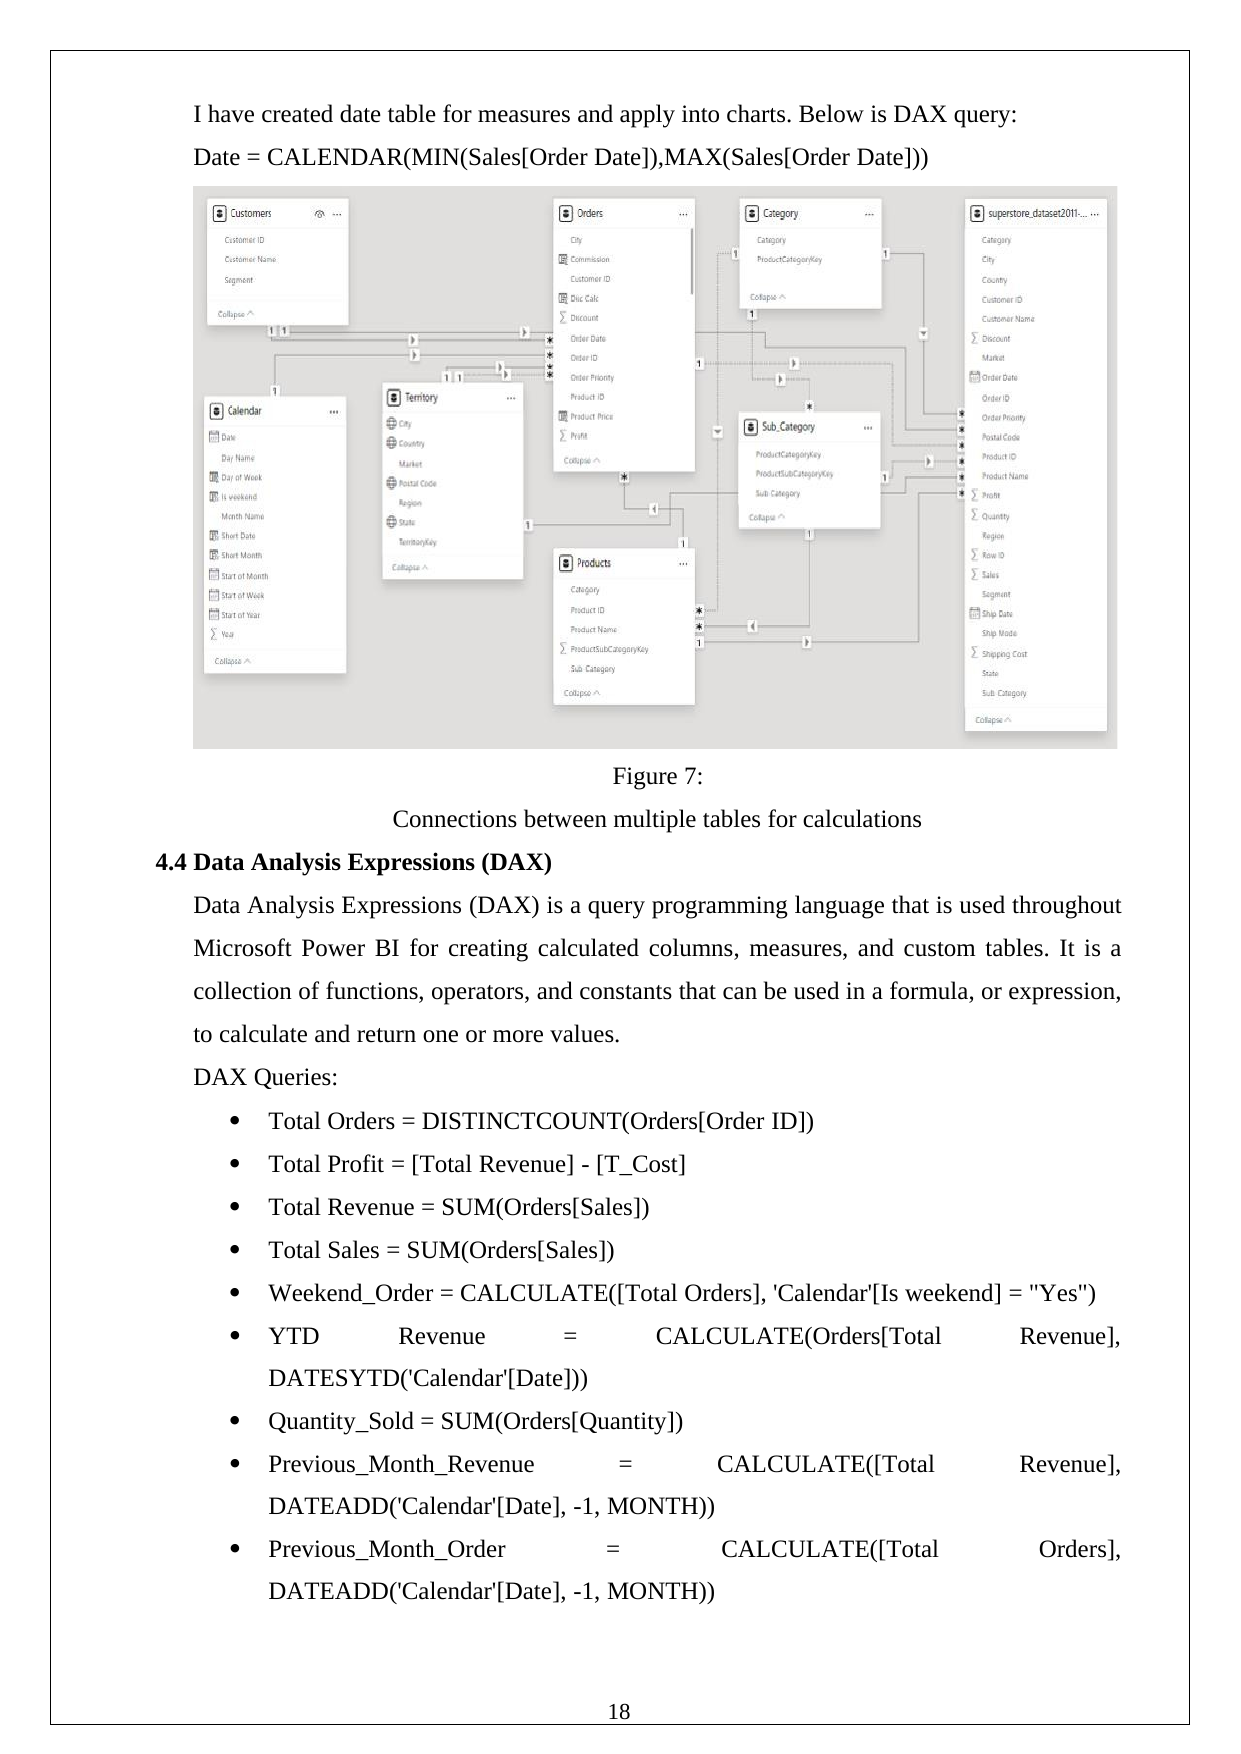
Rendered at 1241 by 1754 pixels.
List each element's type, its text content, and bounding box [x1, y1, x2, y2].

list Total Sales = SUM(Orders[Sales]) [230, 1235, 1171, 1264]
list Total Revenue = SUM(Orders[Sales]) [230, 1192, 1171, 1221]
picture [193, 186, 1118, 749]
list Weekend_Order = CALCULATE([Total Orders], 'Calendar'[Is weekend] = "Yes") [230, 1278, 1171, 1307]
list Previous_Month_Order = CALCULATE([Total Orders], DATEADD('Calendar'[Date], -1, MONTH)) [231, 1534, 1122, 1605]
text Connections between multiple tables for calculations [244, 804, 1070, 832]
list Total Orders = DISTINCTCOUNT(Orders[Order ID]) [230, 1106, 1171, 1135]
text Figure 7: [245, 761, 1070, 789]
text I have created date table for measures and apply into charts. Below is DAX query: Date = CALENDAR(MIN(Sales[Order Date]),MAX(Sales[Order Date])) [193, 99, 1058, 171]
text Data Analysis Expressions (DAX) is a query programming language that is used throughout Microsoft Power BI for creating calculated columns, measures, and custom tables. It is a collection of functions, operators, and constants that can be used in a formula, or expression, to calculate and return one or more values. [193, 890, 1122, 1048]
list YTD Revenue = CALCULATE(Orders[Total Revenue], DATESYTD('Calendar'[Date])) [231, 1321, 1121, 1392]
subtitle Data Analysis Expressions (DAX) [155, 847, 1171, 876]
list Total Profit = [Total Revenue] - [T_Cost] [230, 1149, 1171, 1177]
text DAX Queries: [193, 1062, 1171, 1091]
list Quantity_Sold = SUM(Orders[Quantity]) [230, 1406, 1171, 1434]
list Previous_Month_Revenue = CALCULATE([Total Revenue], DATEADD('Calendar'[Date], -1, MONTH)) [231, 1449, 1122, 1519]
